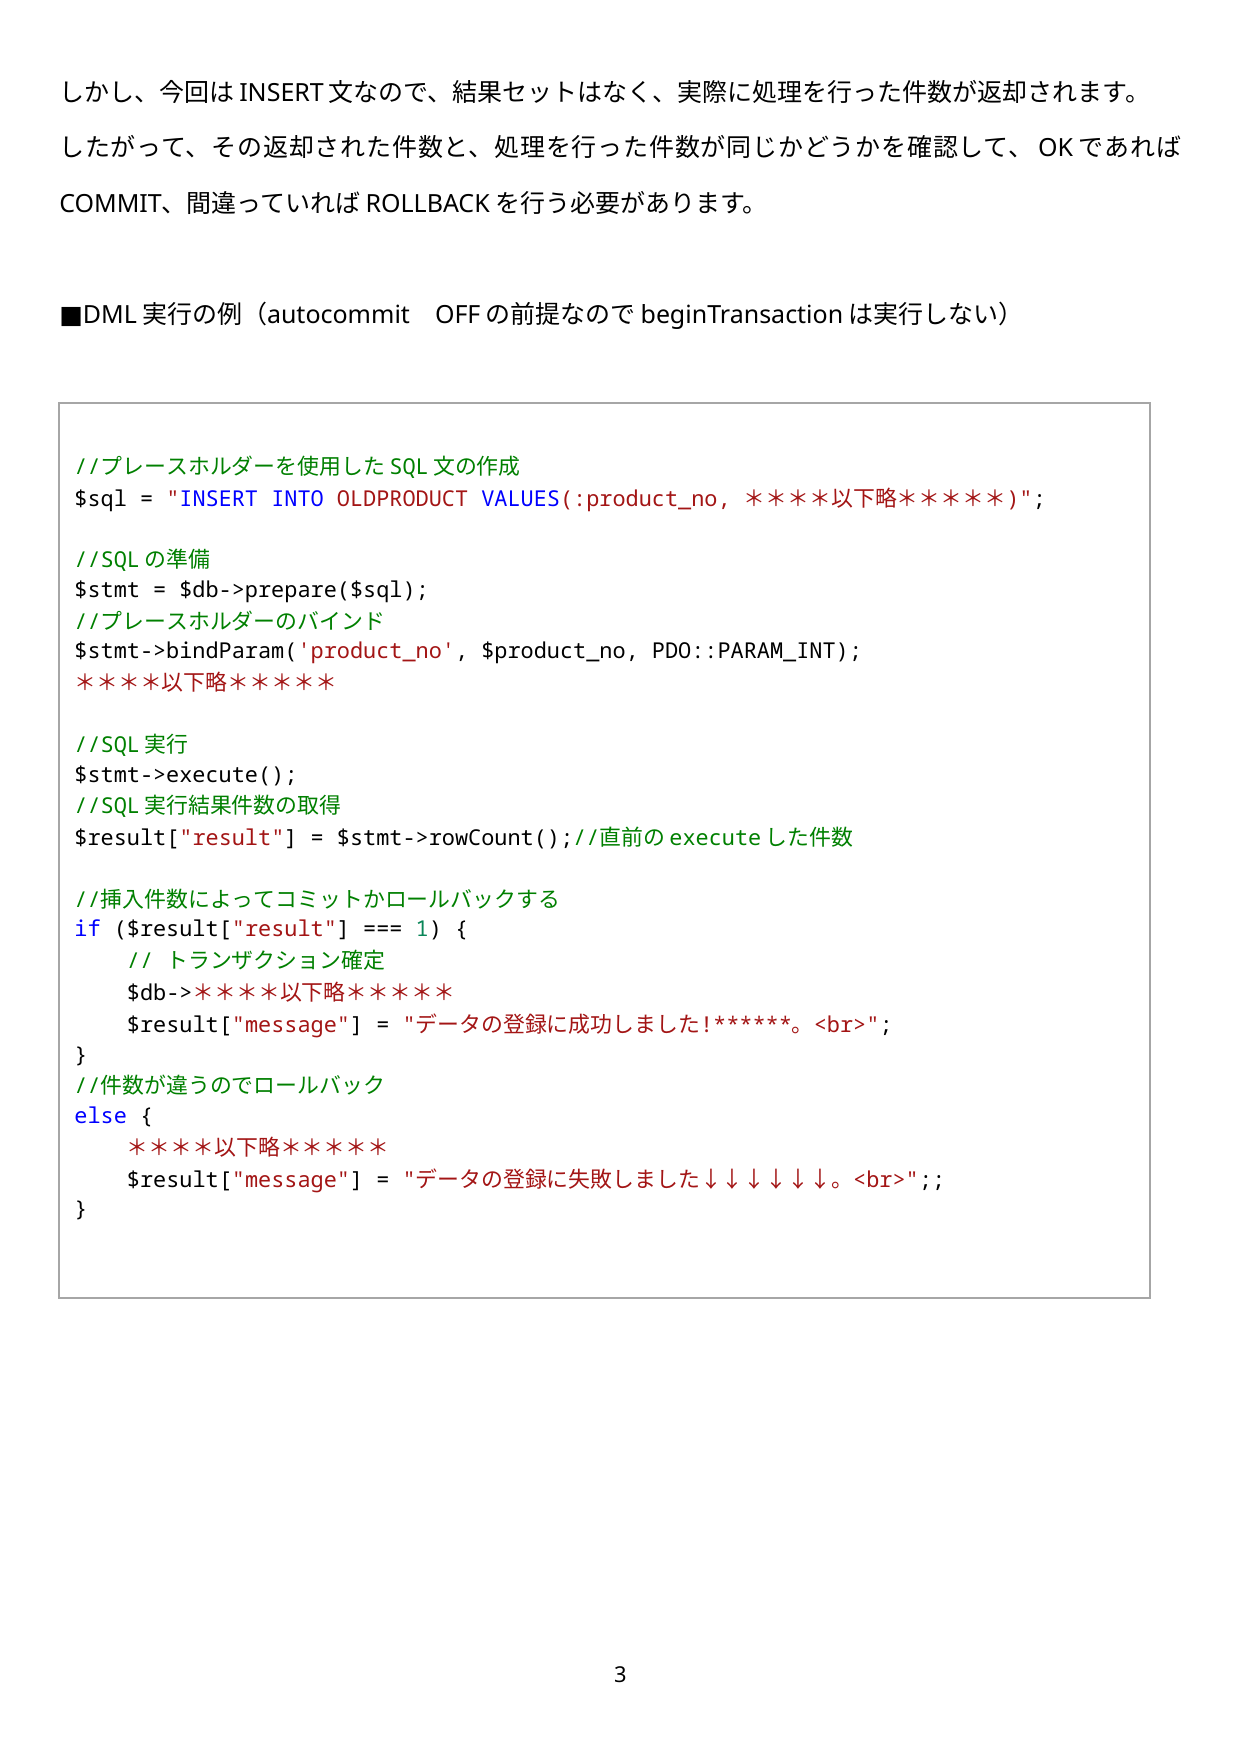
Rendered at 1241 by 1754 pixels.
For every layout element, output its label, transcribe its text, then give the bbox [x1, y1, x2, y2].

text しかし、今回はINSERT文なので、結果セットはなく、実際に処理を行った件数が返却されます。 [59, 71, 1181, 109]
text ■DML実行の例（autocommit OFFの前提なのでbeginTransactionは実行しない） [59, 293, 1181, 331]
text したがって、その返却された件数と、処理を行った件数が同じかどうかを確認して、OKであればCOMMIT、間違っていればROLLBACKを行う必要があります。 [59, 127, 1181, 221]
